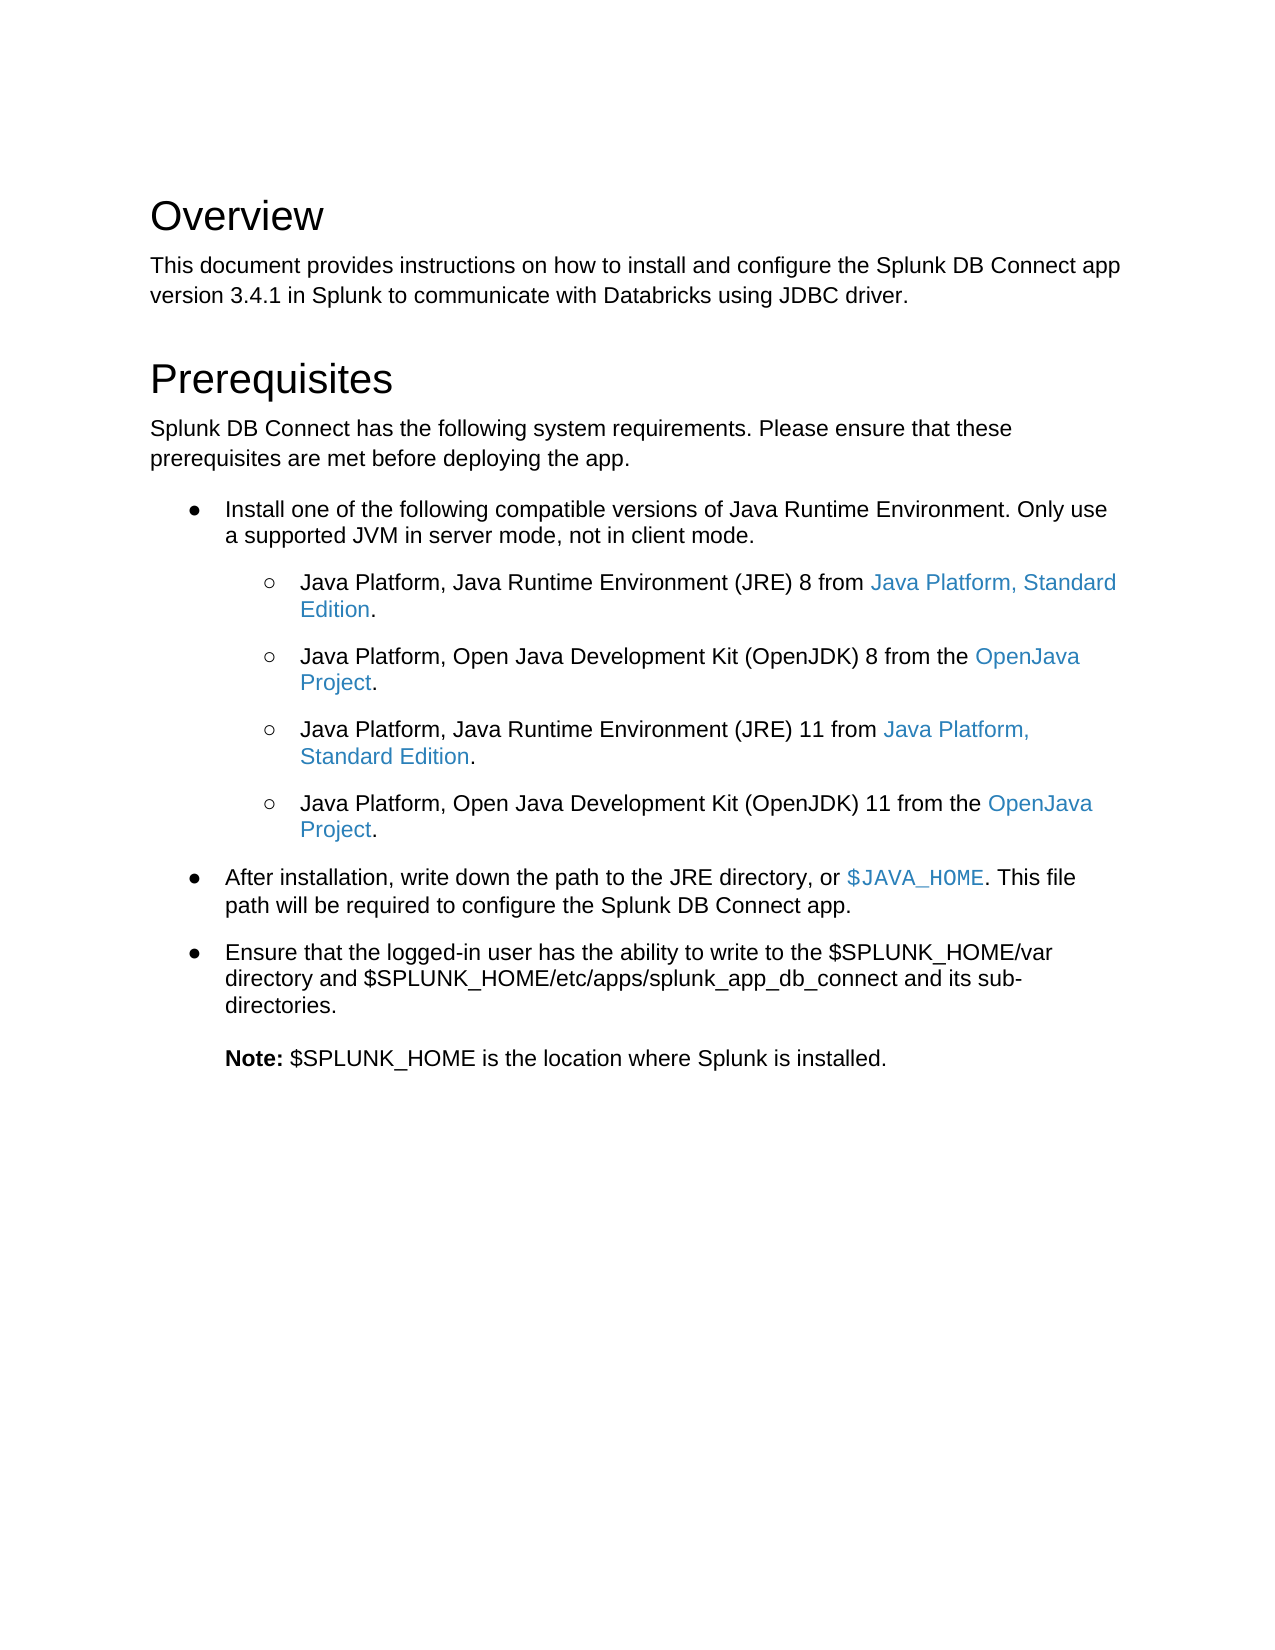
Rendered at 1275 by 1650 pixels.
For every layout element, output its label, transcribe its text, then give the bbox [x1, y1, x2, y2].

subtitle Prerequisites [150, 354, 1125, 402]
subtitle Overview [150, 192, 1125, 239]
list Java Platform, Open Java Development Kit (OpenJDK) 11 from the OpenJava Project. [262, 790, 1125, 843]
list Java Platform, Open Java Development Kit (OpenJDK) 8 from the OpenJava Project. [262, 643, 1125, 696]
list Java Platform, Java Runtime Environment (JRE) 11 from Java Platform, Standard Edition. [262, 716, 1125, 769]
text This document provides instructions on how to install and configure the Splunk DB Connect app version 3.4.1 in Splunk to communicate with Databricks using JDBC driver. [150, 252, 1125, 309]
list Java Platform, Java Runtime Environment (JRE) 8 from Java Platform, Standard Edition. [262, 569, 1125, 622]
list Install one of the following compatible versions of Java Runtime Environment. Only use a supported JVM in server mode, not in client mode. [187, 496, 1125, 548]
list After installation, write down the path to the JRE directory, or $JAVA_HOME. This file path will be required to configure the Splunk DB Connect app. [187, 863, 1125, 918]
list Ensure that the logged-in user has the ability to write to the $SPLUNK_HOME/var directory and $SPLUNK_HOME/etc/apps/splunk_app_db_connect and its sub-directories. Note: $SPLUNK_HOME is the location where Splunk is installed. [187, 939, 1125, 1071]
text Splunk DB Connect has the following system requirements. Please ensure that these prerequisites are met before deploying the app. [150, 414, 1125, 471]
